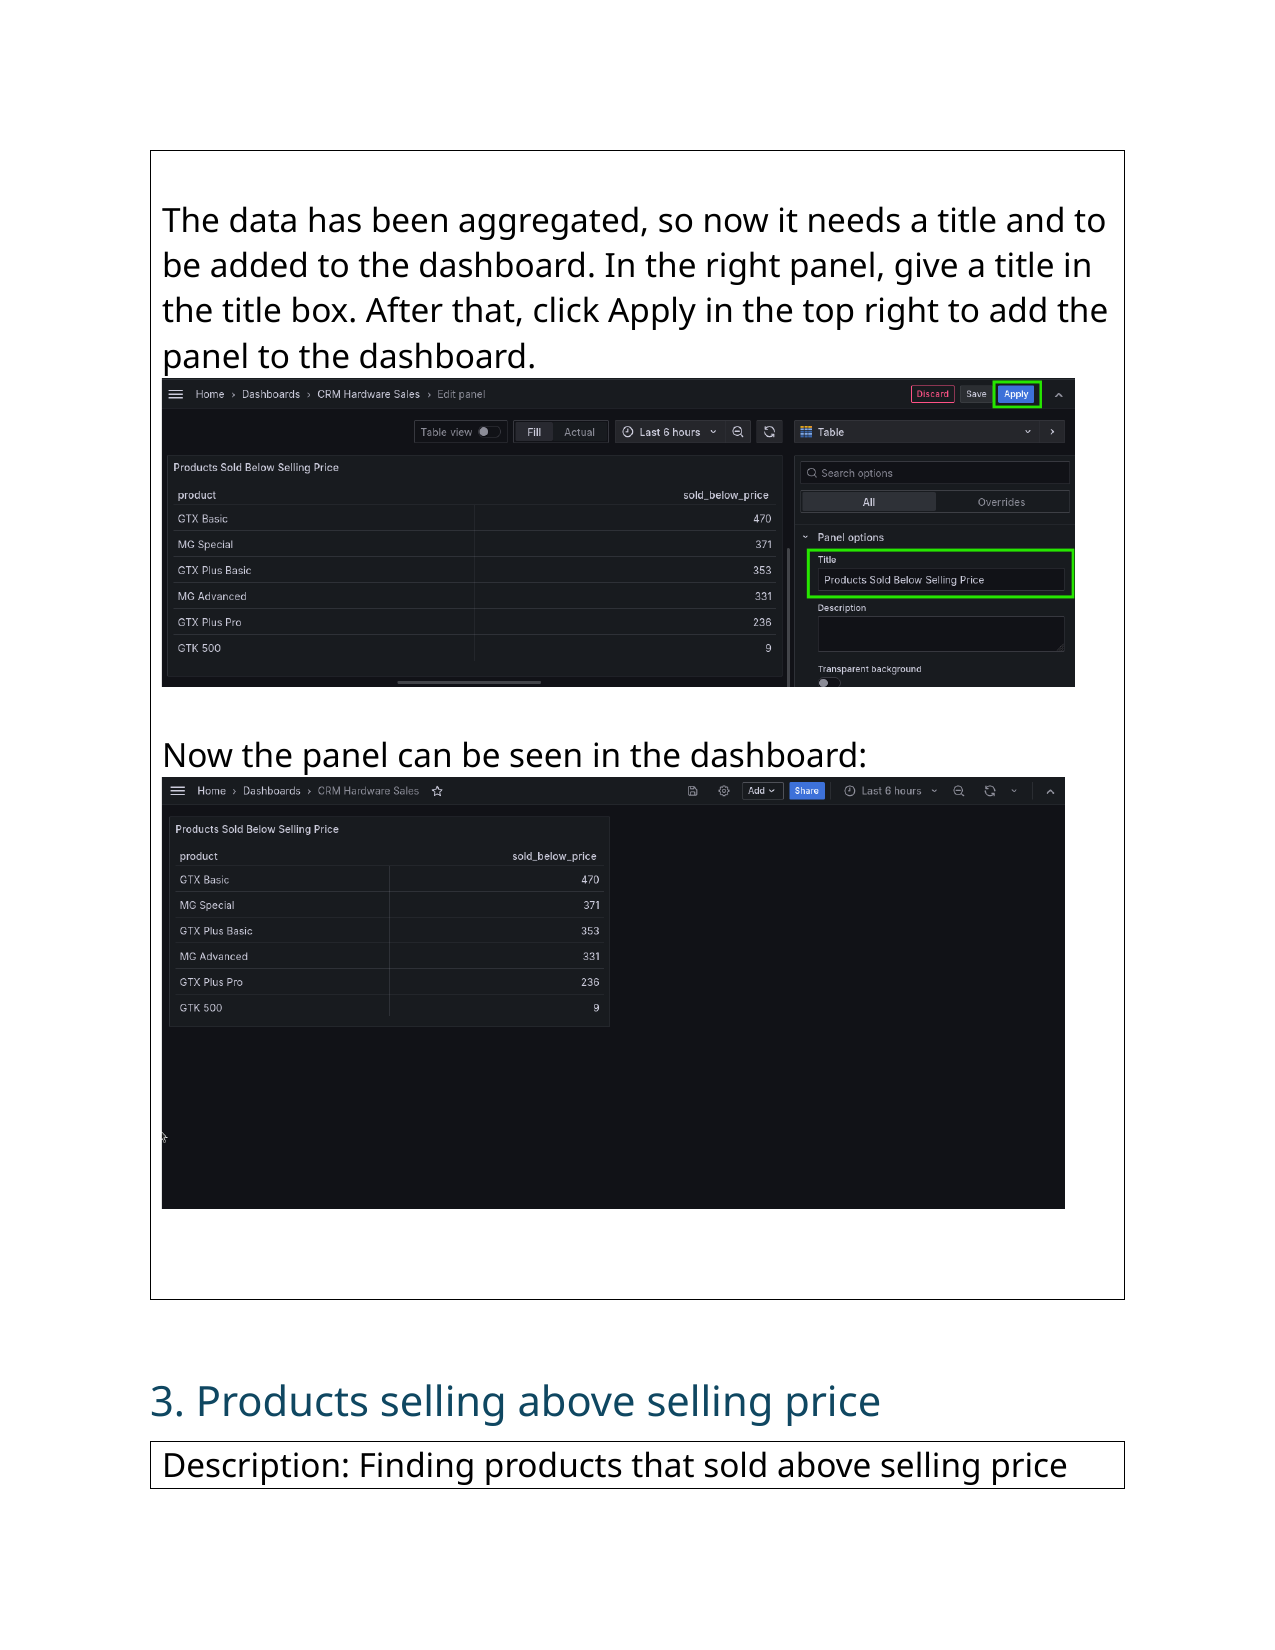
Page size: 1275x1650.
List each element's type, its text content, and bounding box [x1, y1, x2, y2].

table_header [151, 1442, 1124, 1488]
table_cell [151, 151, 1124, 1299]
picture [161, 777, 1065, 1209]
picture [161, 378, 1075, 687]
subtitle 3. Products selling above selling price [150, 1372, 1125, 1428]
